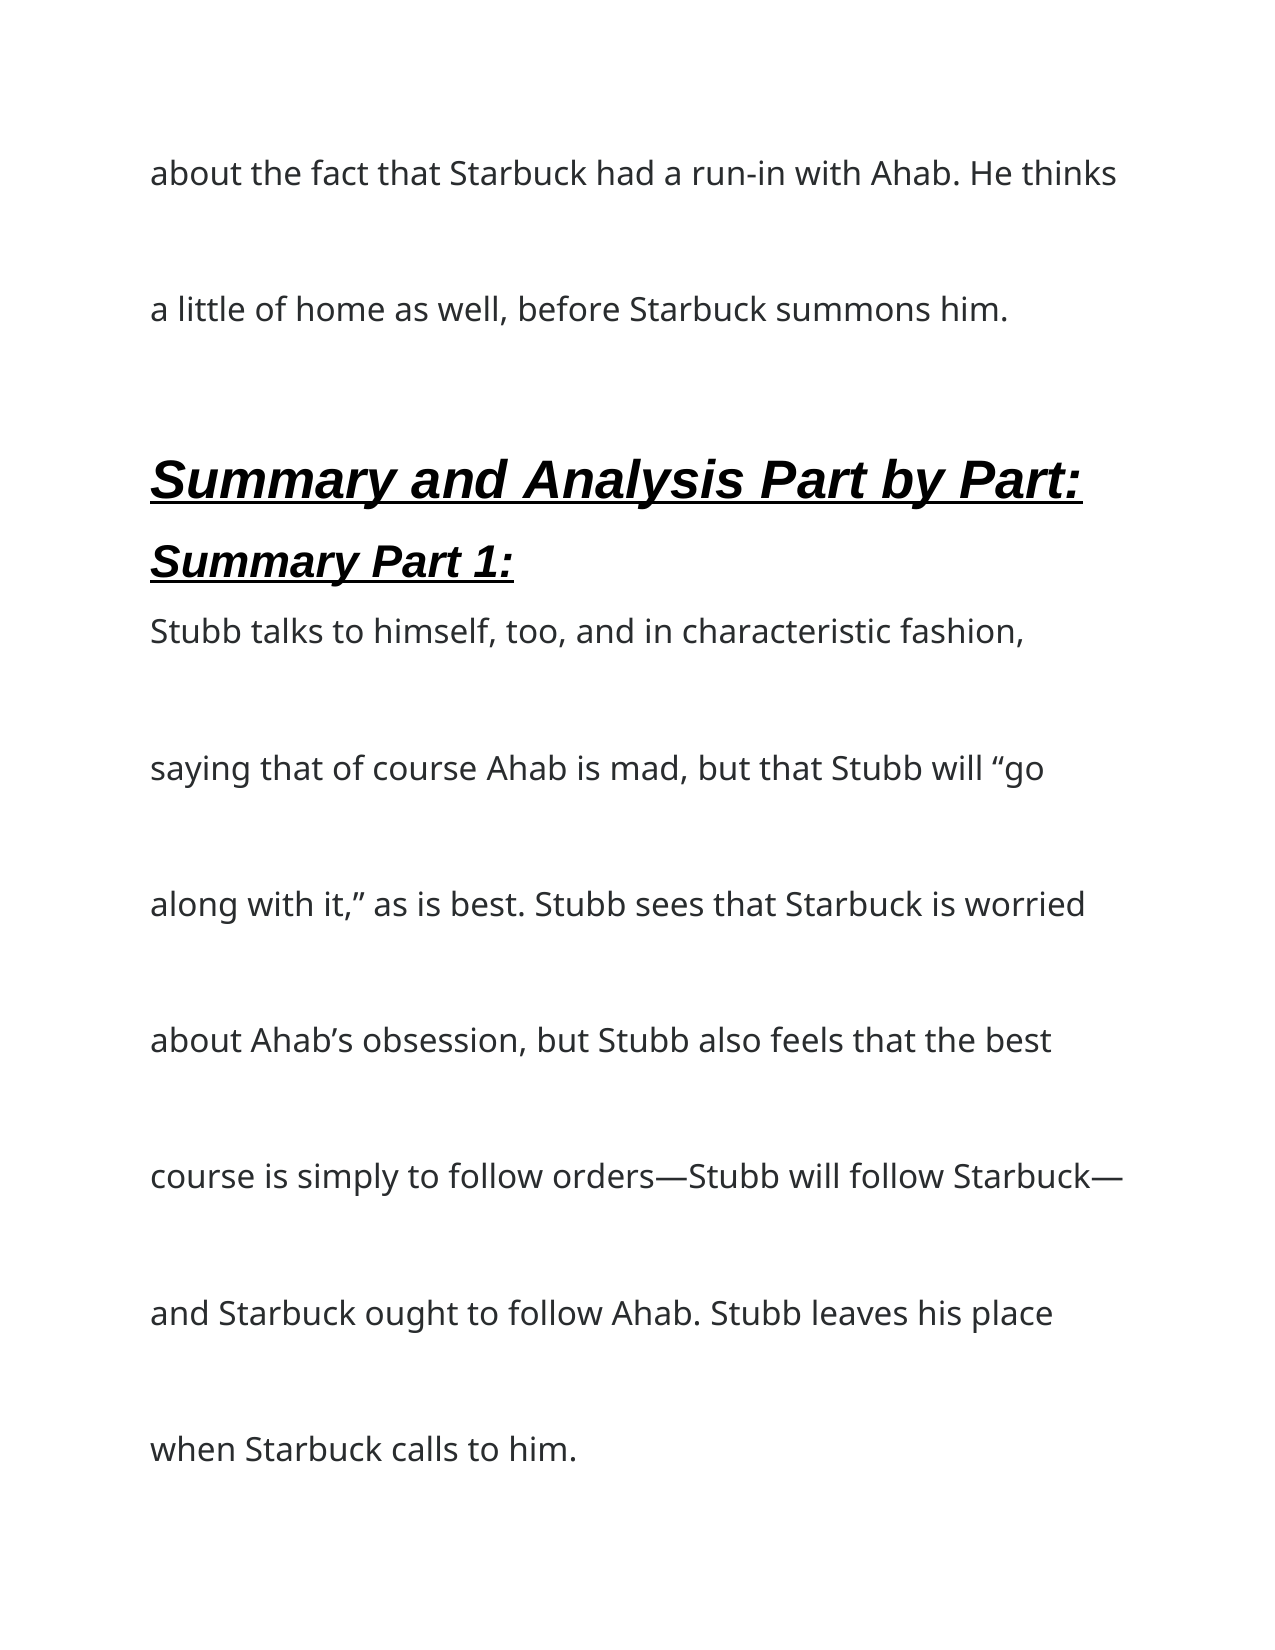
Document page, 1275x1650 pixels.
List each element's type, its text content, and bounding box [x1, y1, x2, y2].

text Summary and Analysis Part by Part: [150, 447, 1125, 510]
text Summary Part 1: [150, 535, 1125, 587]
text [150, 150, 1125, 332]
text Stubb talks to himself, too, and in characteristic fashion, saying that of course Ahab is mad, but that Stubb will “go along with it,” as is best. Stubb sees that Starbuck is worried about Ahab’s obsession, but Stubb also feels that the best course is simply to follow orders—Stubb will follow Starbuck—and Starbuck ought to follow Ahab. Stubb leaves his place when Starbuck calls to him. [150, 608, 1125, 1471]
